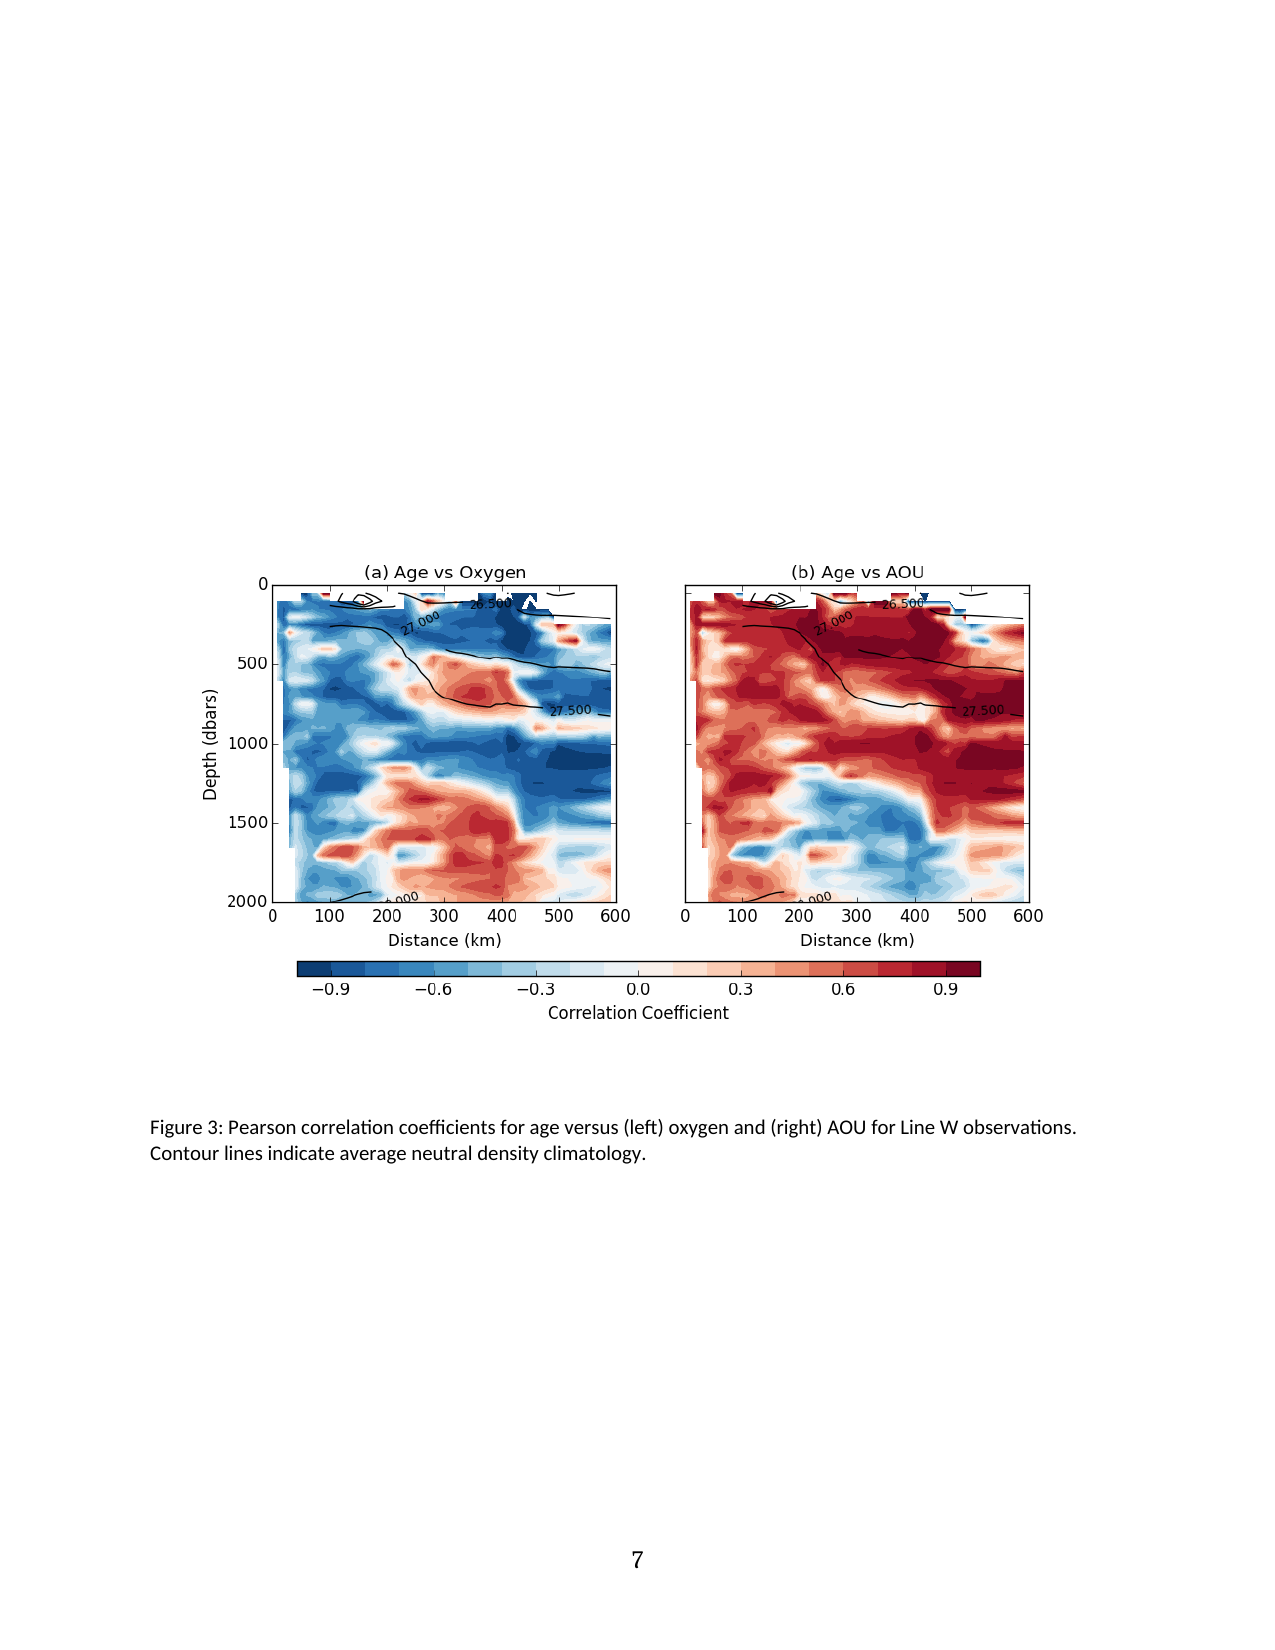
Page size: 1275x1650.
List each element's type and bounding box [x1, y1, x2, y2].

picture [150, 536, 1120, 1019]
